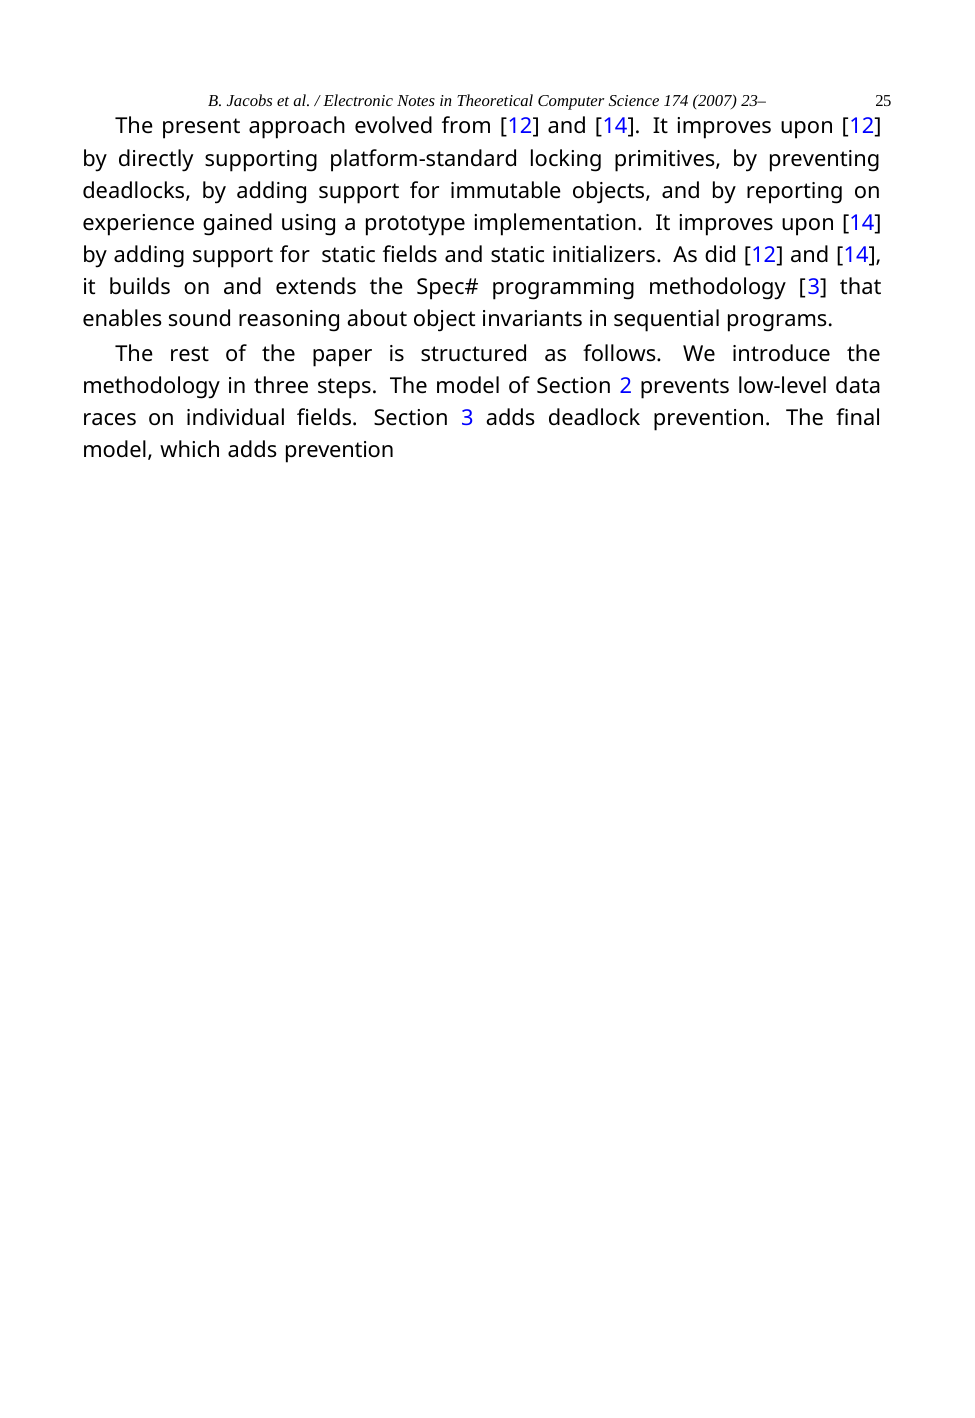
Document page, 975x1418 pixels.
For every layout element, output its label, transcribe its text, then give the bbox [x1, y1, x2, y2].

text The present approach evolved from [12] and [14]. It improves upon [12] by directly supporting platform-standard locking primitives, by preventing deadlocks, by adding support for immutable objects, and by reporting on experience gained using a prototype implementation. It improves upon [14] by adding support for static fields and static initializers. As did [12] and [14], it builds on and extends the Spec# programming methodology [3] that enables sound reasoning about object invariants in sequential programs. [82, 110, 881, 333]
text The rest of the paper is structured as follows. We introduce the methodology in three steps. The model of Section 2 prevents low-level data races on individual fields. Section 3 adds deadlock prevention. The final model, which adds prevention [82, 337, 881, 463]
